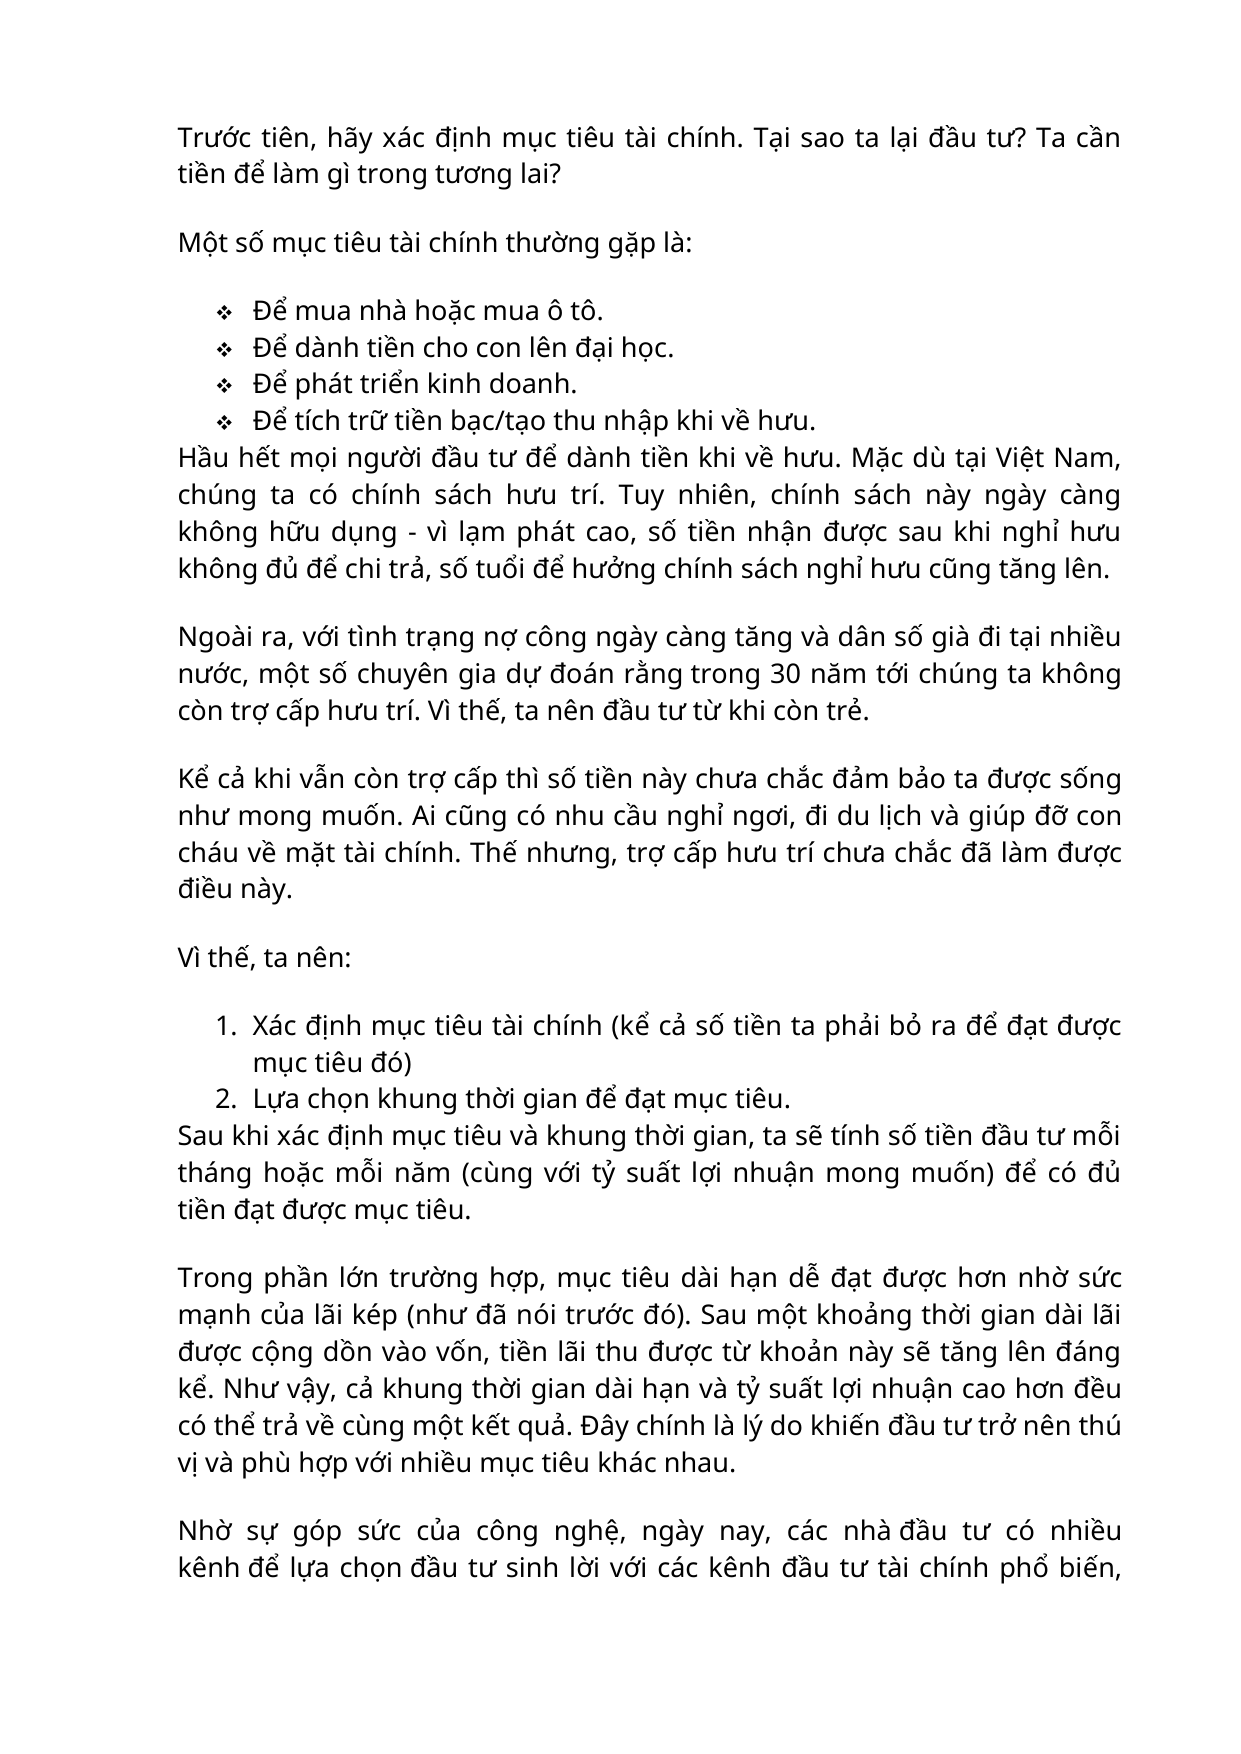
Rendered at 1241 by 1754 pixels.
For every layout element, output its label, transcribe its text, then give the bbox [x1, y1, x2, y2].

list Lựa chọn khung thời gian để đạt mục tiêu. [215, 1080, 1122, 1117]
text Ngoài ra, với tình trạng nợ công ngày càng tăng và dân số già đi tại nhiều nước, một số chuyên gia dự đoán rằng trong 30 năm tới chúng ta không còn trợ cấp hưu trí. Vì thế, ta nên đầu tư từ khi còn trẻ. [177, 617, 1122, 728]
text Trước tiên, hãy xác định mục tiêu tài chính. Tại sao ta lại đầu tư? Ta cần tiền để làm gì trong tương lai? [177, 118, 1122, 192]
list Để tích trữ tiền bạc/tạo thu nhập khi về hưu. [215, 402, 1122, 439]
list Để mua nhà hoặc mua ô tô. [215, 291, 1122, 328]
list Để dành tiền cho con lên đại học. [215, 328, 1122, 365]
text Kể cả khi vẫn còn trợ cấp thì số tiền này chưa chắc đảm bảo ta được sống như mong muốn. Ai cũng có nhu cầu nghỉ ngơi, đi du lịch và giúp đỡ con cháu về mặt tài chính. Thế nhưng, trợ cấp hưu trí chưa chắc đã làm được điều này. [177, 759, 1122, 907]
text Sau khi xác định mục tiêu và khung thời gian, ta sẽ tính số tiền đầu tư mỗi tháng hoặc mỗi năm (cùng với tỷ suất lợi nhuận mong muốn) để có đủ tiền đạt được mục tiêu. [177, 1117, 1122, 1227]
list Xác định mục tiêu tài chính (kể cả số tiền ta phải bỏ ra để đạt được mục tiêu đó) [215, 1006, 1122, 1080]
list Để phát triển kinh doanh. [215, 365, 1122, 402]
text Một số mục tiêu tài chính thường gặp là: [177, 223, 1122, 260]
text Trong phần lớn trường hợp, mục tiêu dài hạn dễ đạt được hơn nhờ sức mạnh của lãi kép (như đã nói trước đó). Sau một khoảng thời gian dài lãi được cộng dồn vào vốn, tiền lãi thu được từ khoản này sẽ tăng lên đáng kể. Như vậy, cả khung thời gian dài hạn và tỷ suất lợi nhuận cao hơn đều có thể trả về cùng một kết quả. Đây chính là lý do khiến đầu tư trở nên thú vị và phù hợp với nhiều mục tiêu khác nhau. [177, 1259, 1122, 1480]
text Hầu hết mọi người đầu tư để dành tiền khi về hưu. Mặc dù tại Việt Nam, chúng ta có chính sách hưu trí. Tuy nhiên, chính sách này ngày càng không hữu dụng - vì lạm phát cao, số tiền nhận được sau khi nghỉ hưu không đủ để chi trả, số tuổi để hưởng chính sách nghỉ hưu cũng tăng lên. [177, 439, 1122, 586]
text Vì thế, ta nên: [177, 938, 1122, 975]
